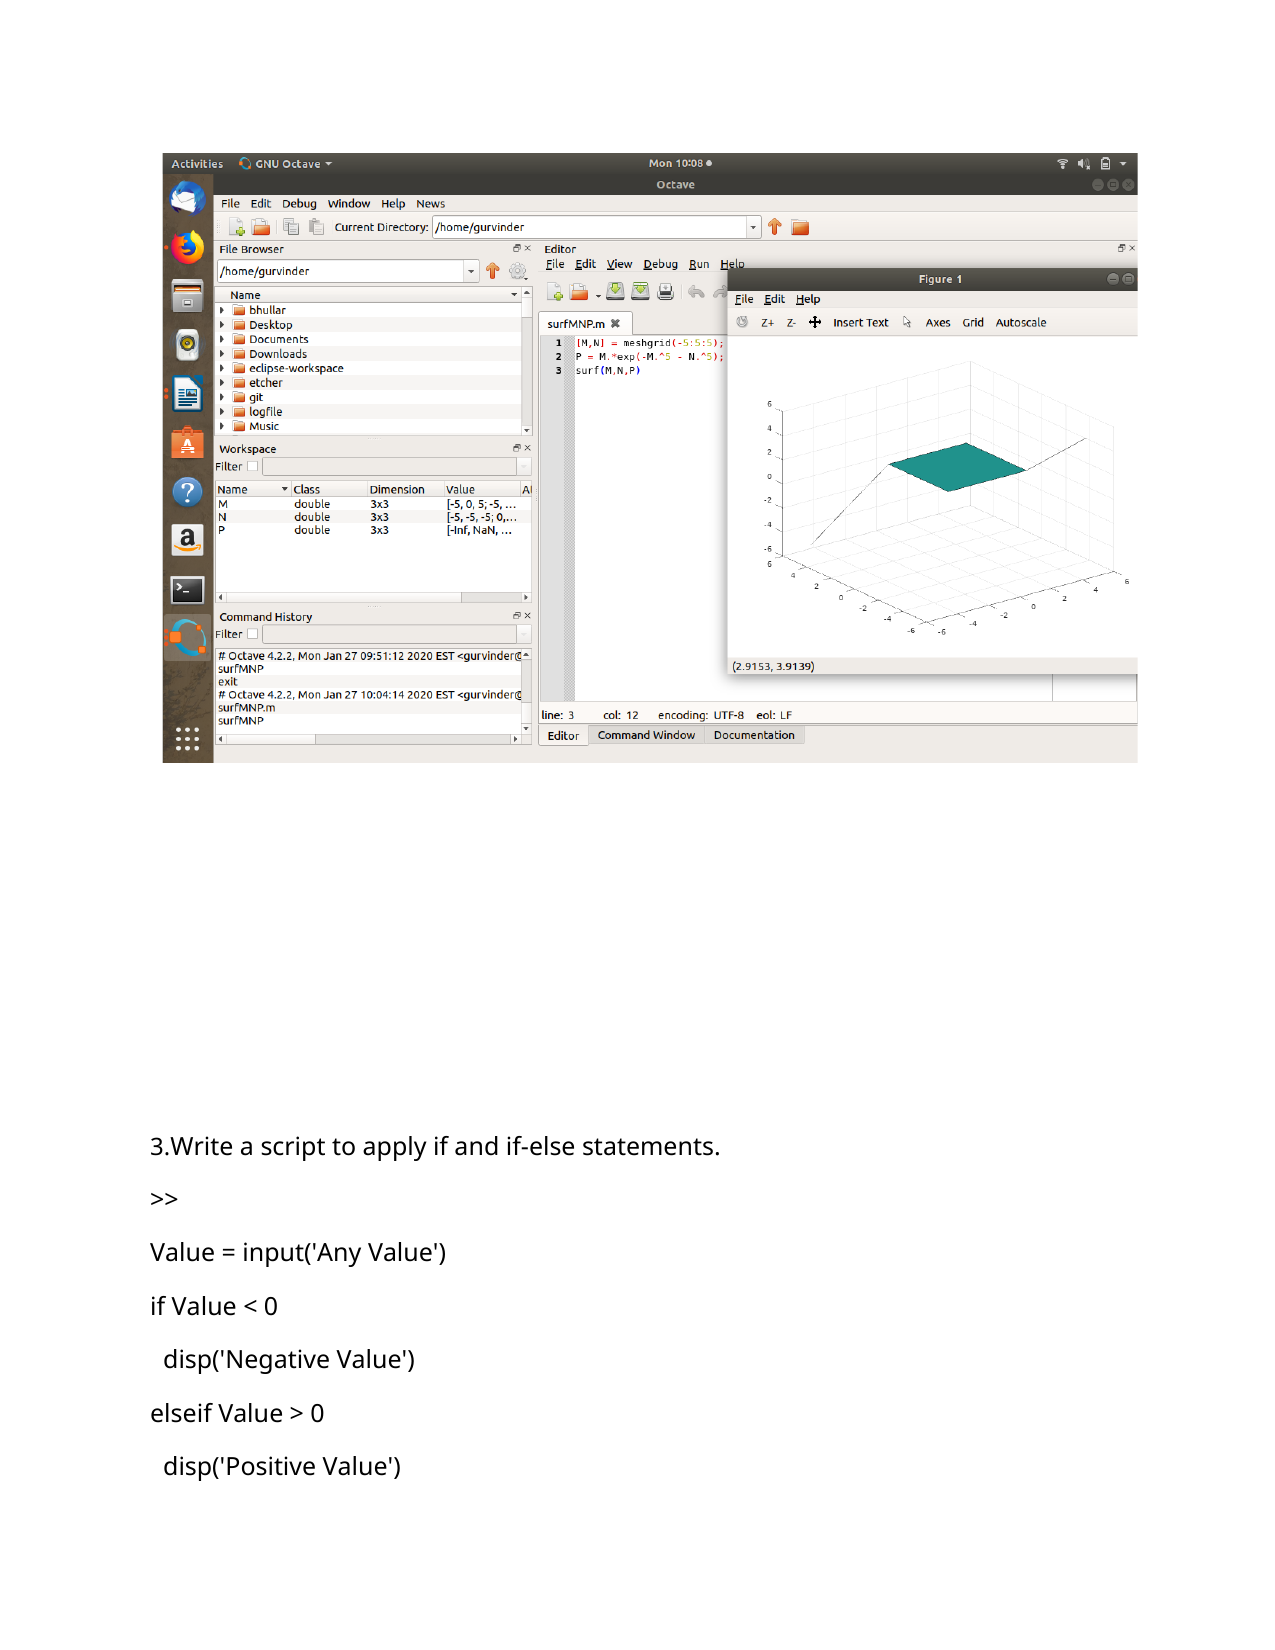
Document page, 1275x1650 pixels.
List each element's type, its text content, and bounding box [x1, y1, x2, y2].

text disp('Positive Value') [150, 1449, 1125, 1483]
text Value = input('Any Value') [150, 1235, 1125, 1269]
text disp('Negative Value') [150, 1342, 1125, 1376]
picture [162, 153, 1138, 763]
text 3.Write a script to apply if and if-else statements. [150, 1128, 1125, 1162]
text if Value < 0 [150, 1288, 1125, 1323]
text >> [150, 1182, 1125, 1216]
text elseif Value > 0 [150, 1395, 1125, 1429]
